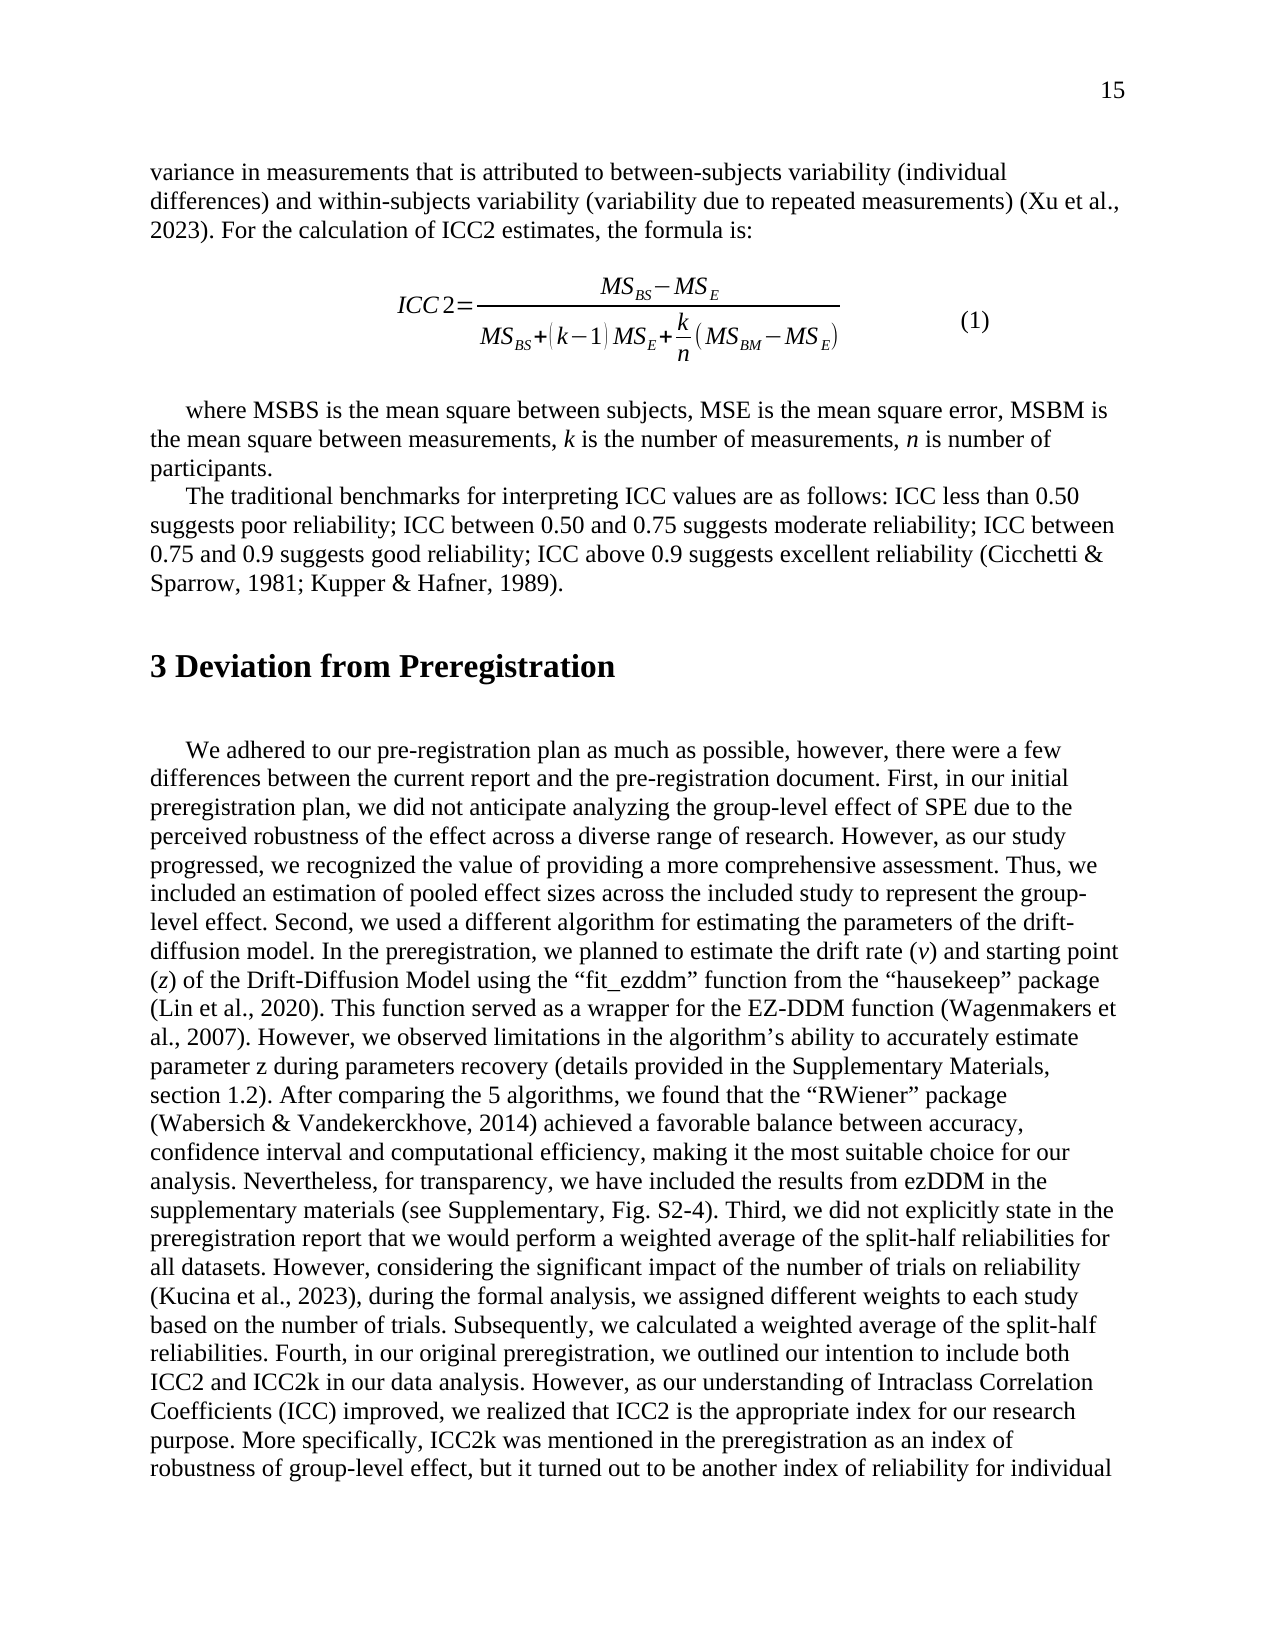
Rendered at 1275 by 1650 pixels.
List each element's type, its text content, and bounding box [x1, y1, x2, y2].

text where MSBS is the mean square between subjects, MSE is the mean square error, MSBM is the mean square between measurements, k is the number of measurements, n is number of participants. [150, 395, 1125, 481]
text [150, 157, 1125, 244]
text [150, 735, 1125, 1482]
text The traditional benchmarks for interpreting ICC values are as follows: ICC less than 0.50 suggests poor reliability; ICC between 0.50 and 0.75 suggests moderate reliability; ICC between 0.75 and 0.9 suggests good reliability; ICC above 0.9 suggests excellent reliability (Cicchetti & Sparrow, 1981; Kupper & Hafner, 1989). [150, 481, 1125, 596]
subtitle 3 Deviation from Preregistration [150, 646, 1125, 685]
text (1) [225, 272, 1125, 366]
